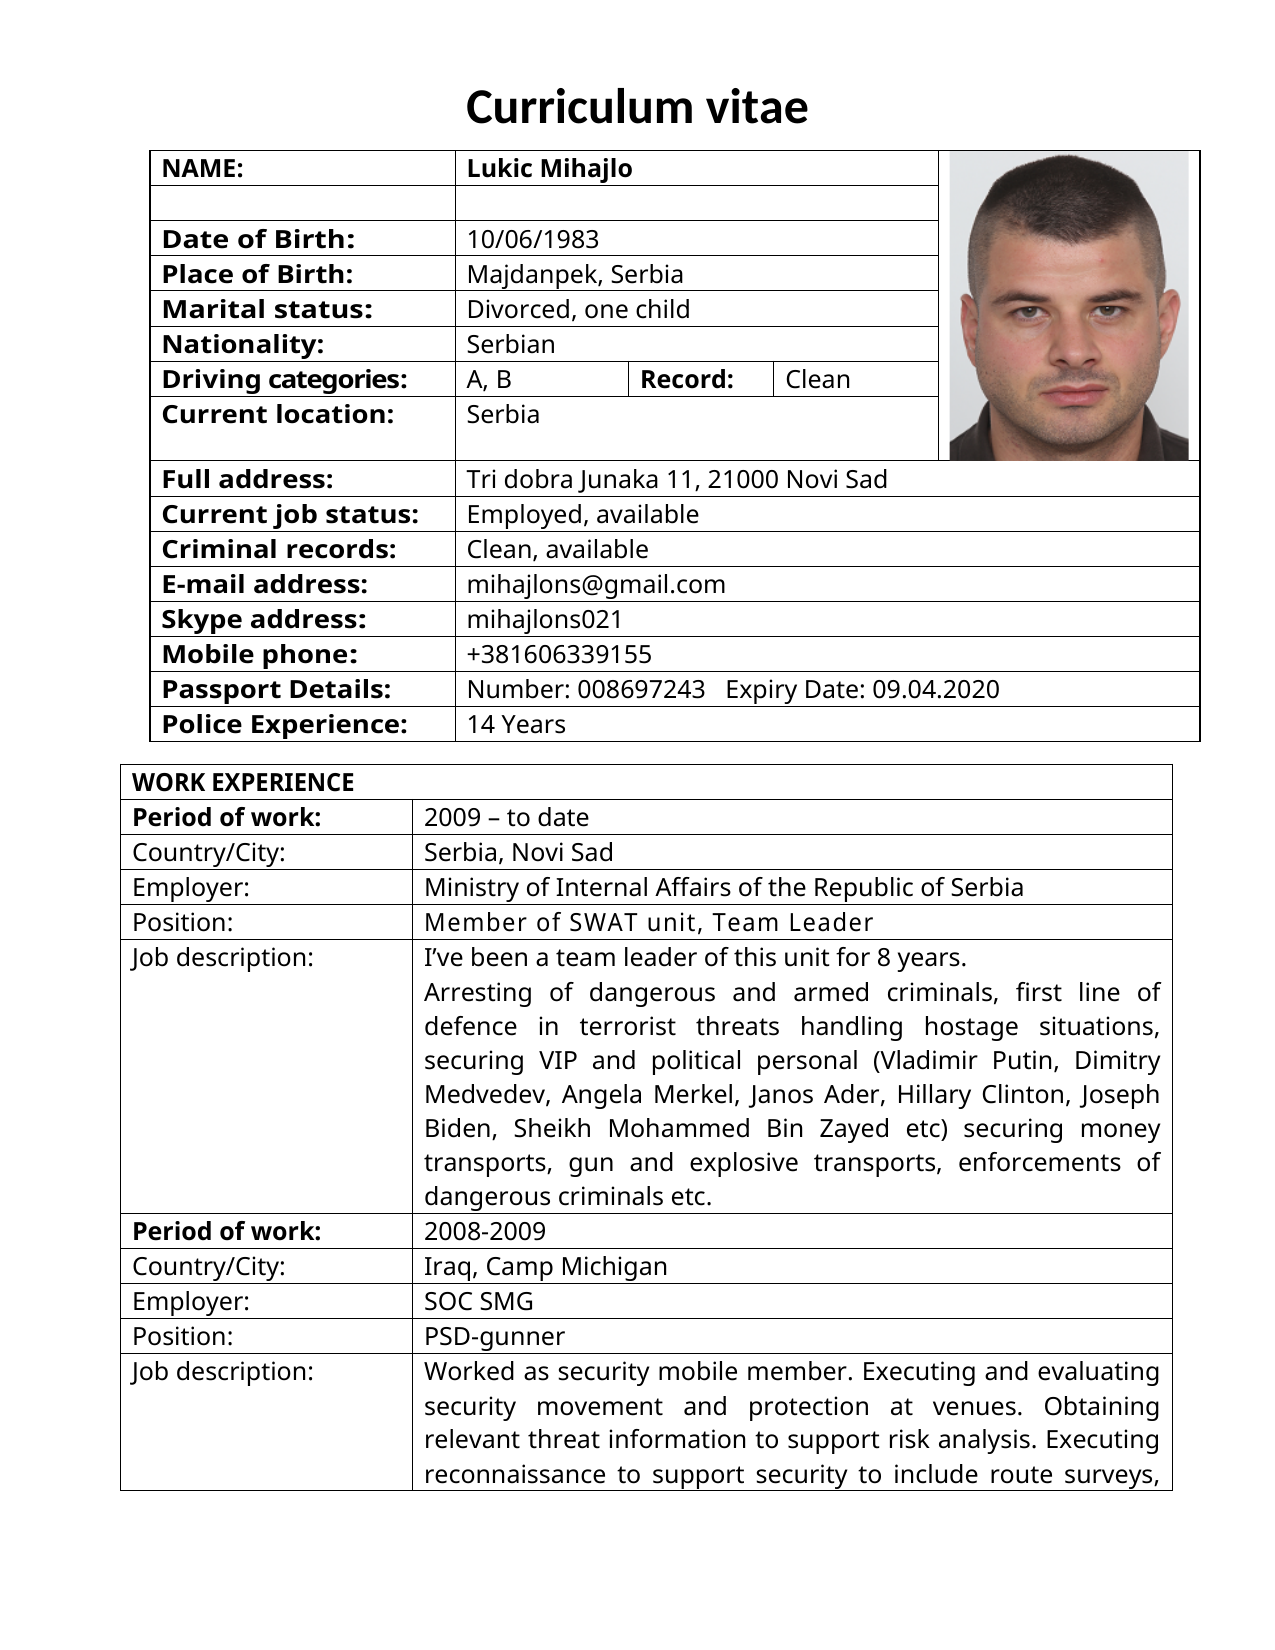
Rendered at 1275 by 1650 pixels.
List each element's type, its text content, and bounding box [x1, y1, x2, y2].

table_cell Current job status: [151, 497, 455, 531]
table_cell Majdanpek, Serbia [456, 256, 938, 290]
table_cell Member of SWAT unit, Team Leader [413, 905, 1172, 939]
table_cell Tri dobra Junaka 11, 21000 Novi Sad [456, 461, 1199, 496]
table_cell Employed, available [456, 497, 1199, 531]
table_cell Country/City: [121, 835, 412, 869]
table_cell I’ve been a team leader of this unit for 8 years. Arresting of dangerous and armed criminals, first line of defence in terrorist threats handling hostage situations, securing VIP and political personal (Vladimir Putin, Dimitry Medvedev, Angela Merkel, Janos Ader, Hillary Clinton, Joseph Biden, Sheikh Mohammed Bin Zayed etc) securing money transports, gun and explosive transports, enforcements of dangerous criminals etc. [413, 940, 1172, 1213]
table_cell Clean [774, 362, 938, 396]
table_cell mihajlons@gmail.com [456, 567, 1199, 601]
table_cell 2008-2009 [413, 1214, 1172, 1248]
table_cell Full address: [151, 461, 455, 496]
table_cell Skype address: [151, 602, 455, 636]
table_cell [413, 1354, 1172, 1490]
table_cell Job description: [121, 940, 412, 1213]
table_cell Current location: [151, 397, 455, 460]
table_cell mihajlons021 [456, 602, 1199, 636]
table_cell Country/City: [121, 1249, 412, 1283]
table_cell Divorced, one child [456, 291, 938, 326]
table_cell Employer: [121, 870, 412, 904]
table_cell Driving categories: [151, 362, 455, 396]
picture [949, 151, 1189, 461]
table_cell 14 Years [456, 707, 1199, 741]
table_cell Place of Birth: [151, 256, 455, 290]
table_cell Serbian [456, 327, 938, 361]
table_cell Period of work: [121, 800, 412, 834]
table_cell Employer: [121, 1284, 412, 1318]
table_cell Passport Details: [151, 672, 455, 706]
table_cell Clean, available [456, 532, 1199, 566]
table_cell Nationality: [151, 327, 455, 361]
table_header WORK EXPERIENCE [121, 765, 1172, 799]
table_cell Serbia [456, 397, 938, 460]
table_cell Serbia, Novi Sad [413, 835, 1172, 869]
table_header [939, 151, 949, 460]
table_cell [456, 186, 938, 220]
table_cell Iraq, Camp Michigan [413, 1249, 1172, 1283]
table_cell Police Experience: [151, 707, 455, 741]
table_cell A, B [456, 362, 628, 396]
table_cell +381606339155 [456, 637, 1199, 671]
table_cell Marital status: [151, 291, 455, 326]
table_cell 2009 – to date [413, 800, 1172, 834]
table_cell Date of Birth: [151, 221, 455, 255]
table_cell Ministry of Internal Affairs of the Republic of Serbia [413, 870, 1172, 904]
table_cell Period of work: [121, 1214, 412, 1248]
table_cell Position: [121, 1319, 412, 1353]
table_cell Position: [121, 905, 412, 939]
table_cell PSD-gunner [413, 1319, 1172, 1353]
table_cell Criminal records: [151, 532, 455, 566]
table_cell [151, 186, 455, 220]
table_cell SOC SMG [413, 1284, 1172, 1318]
table_cell E-mail address: [151, 567, 455, 601]
table_header [1189, 151, 1199, 460]
table_cell 10/06/1983 [456, 221, 938, 255]
table_cell Job description: [121, 1354, 412, 1490]
table_header Lukic Mihajlo [456, 151, 938, 185]
table_header NAME: [151, 151, 455, 185]
table_cell Number: 008697243 Expiry Date: 09.04.2020 [456, 672, 1199, 706]
table_cell Record: [629, 362, 773, 396]
table_cell Mobile phone: [151, 637, 455, 671]
